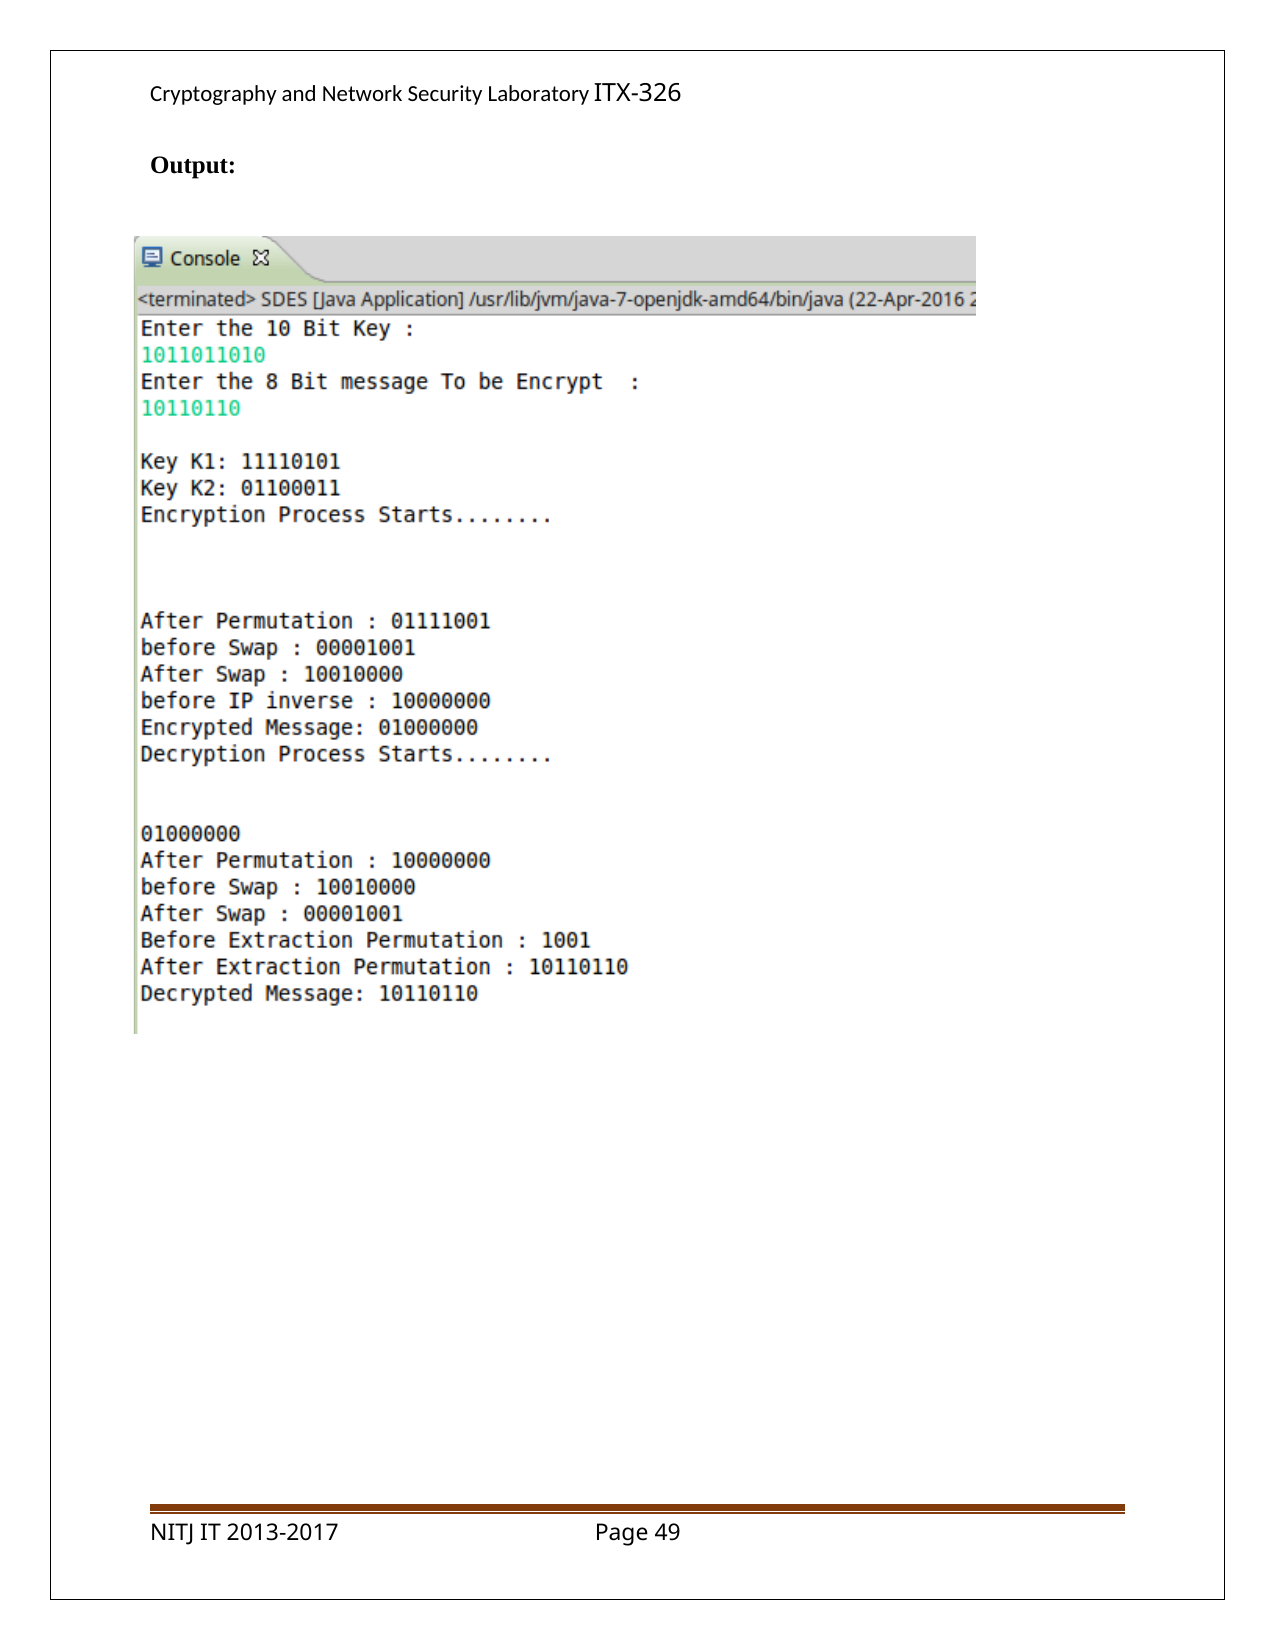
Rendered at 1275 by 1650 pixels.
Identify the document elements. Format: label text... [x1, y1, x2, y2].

picture [133, 236, 976, 1034]
list Output: [150, 150, 1125, 179]
